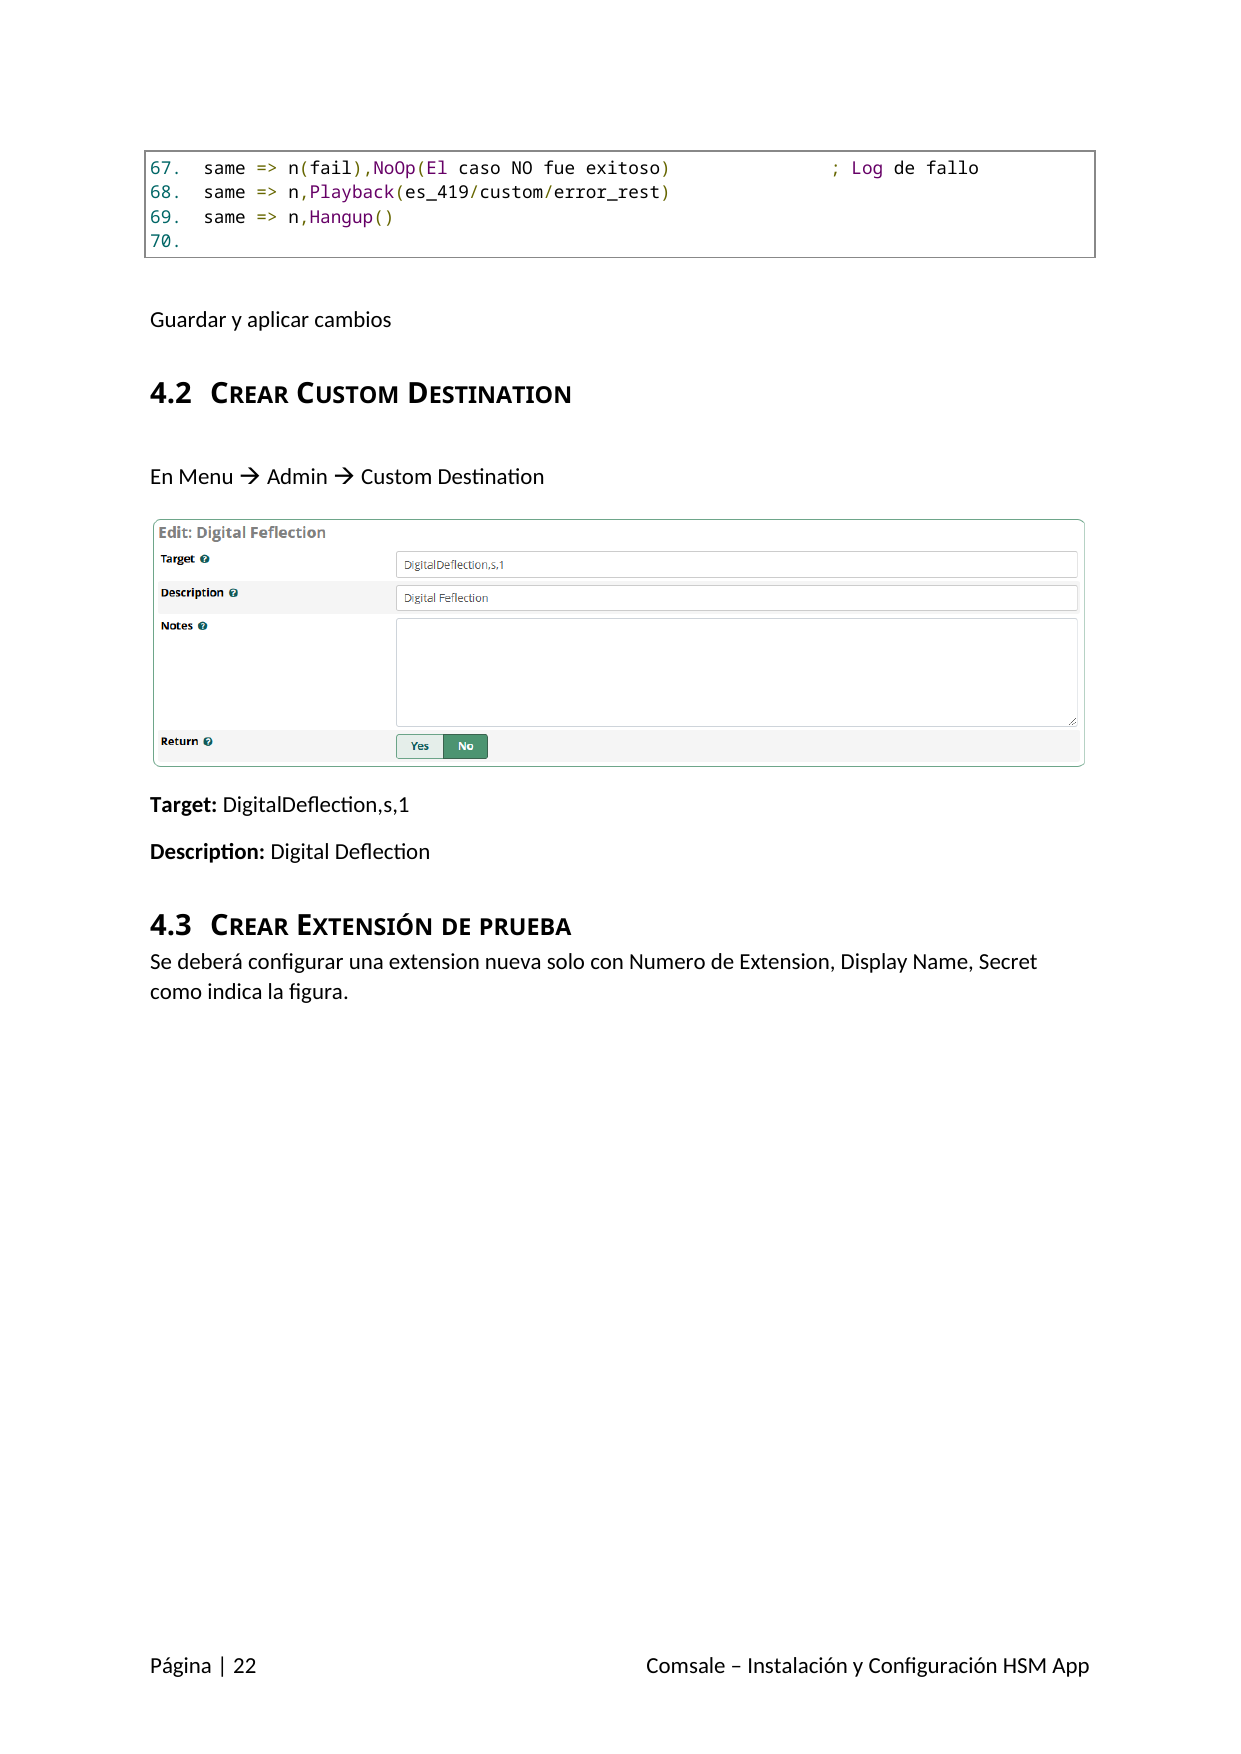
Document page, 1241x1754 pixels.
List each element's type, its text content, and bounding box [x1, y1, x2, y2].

text Guardar y aplicar cambios [150, 305, 1090, 333]
text Target: DigitalDeflection,s,1 [150, 790, 1090, 818]
picture [150, 509, 1091, 771]
text Se deberá configurar una extension nueva solo con Numero de Extension, Display Name, Secret como indica la figura. [150, 947, 1090, 1006]
text Description: Digital Deflection [150, 837, 1090, 865]
subtitle Crear Custom Destination [150, 373, 1090, 412]
text 67. same => n(fail),NoOp(El caso NO fue exitoso) ; Log de fallo [146, 152, 1094, 180]
text En Menu Admin Custom Destination [150, 462, 1090, 490]
subtitle Crear Extensión de prueba [150, 904, 1090, 944]
text 70. [146, 222, 1094, 257]
text 68. same => n,Playback(es_419/custom/error_rest) [150, 180, 1090, 204]
text 69. same => n,Hangup() [150, 204, 1090, 222]
